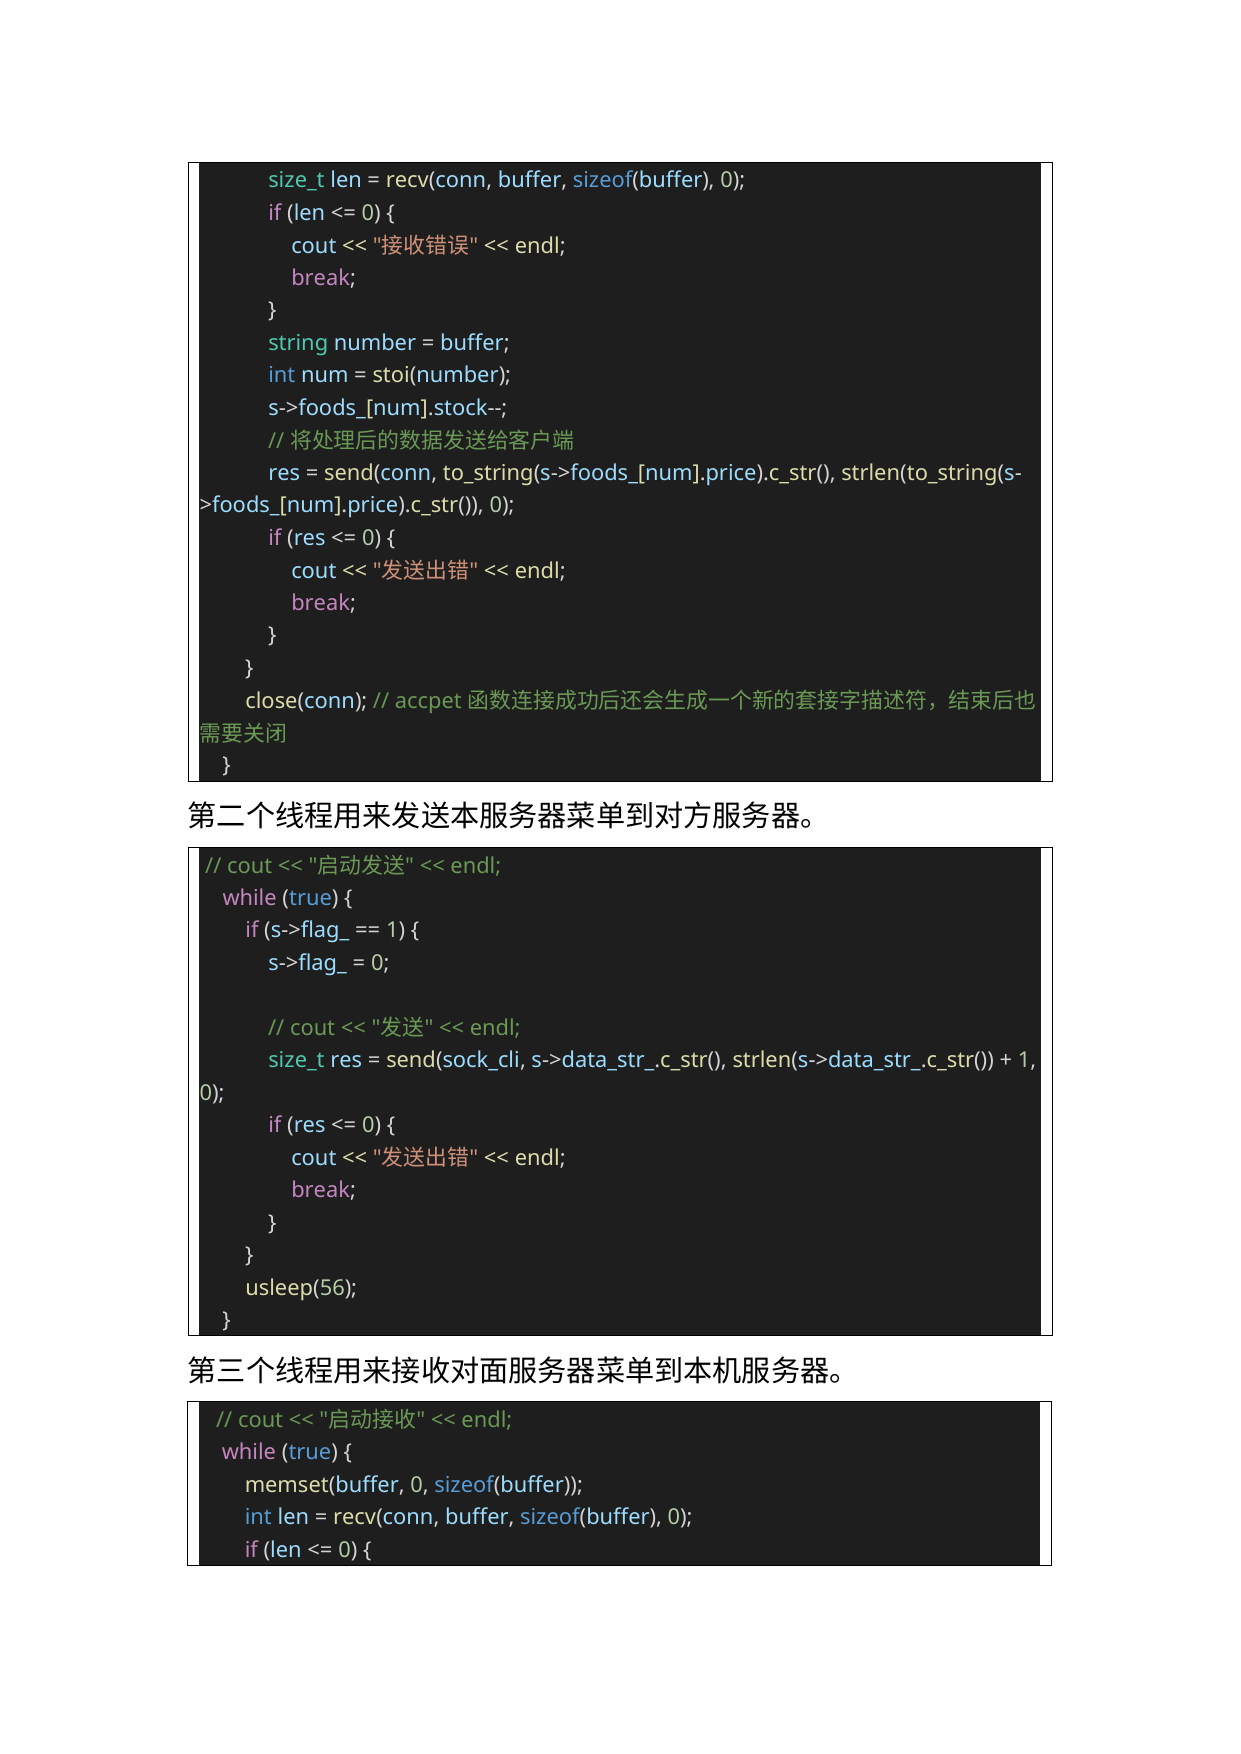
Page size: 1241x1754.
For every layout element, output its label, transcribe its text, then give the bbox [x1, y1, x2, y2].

text 第二个线程用来发送本服务器菜单到对方服务器。 [187, 782, 1053, 847]
text 第三个线程用来接收对面服务器菜单到本机服务器。 [187, 1336, 1053, 1401]
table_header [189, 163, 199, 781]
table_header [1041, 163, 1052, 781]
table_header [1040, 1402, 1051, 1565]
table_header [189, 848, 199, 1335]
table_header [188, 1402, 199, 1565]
